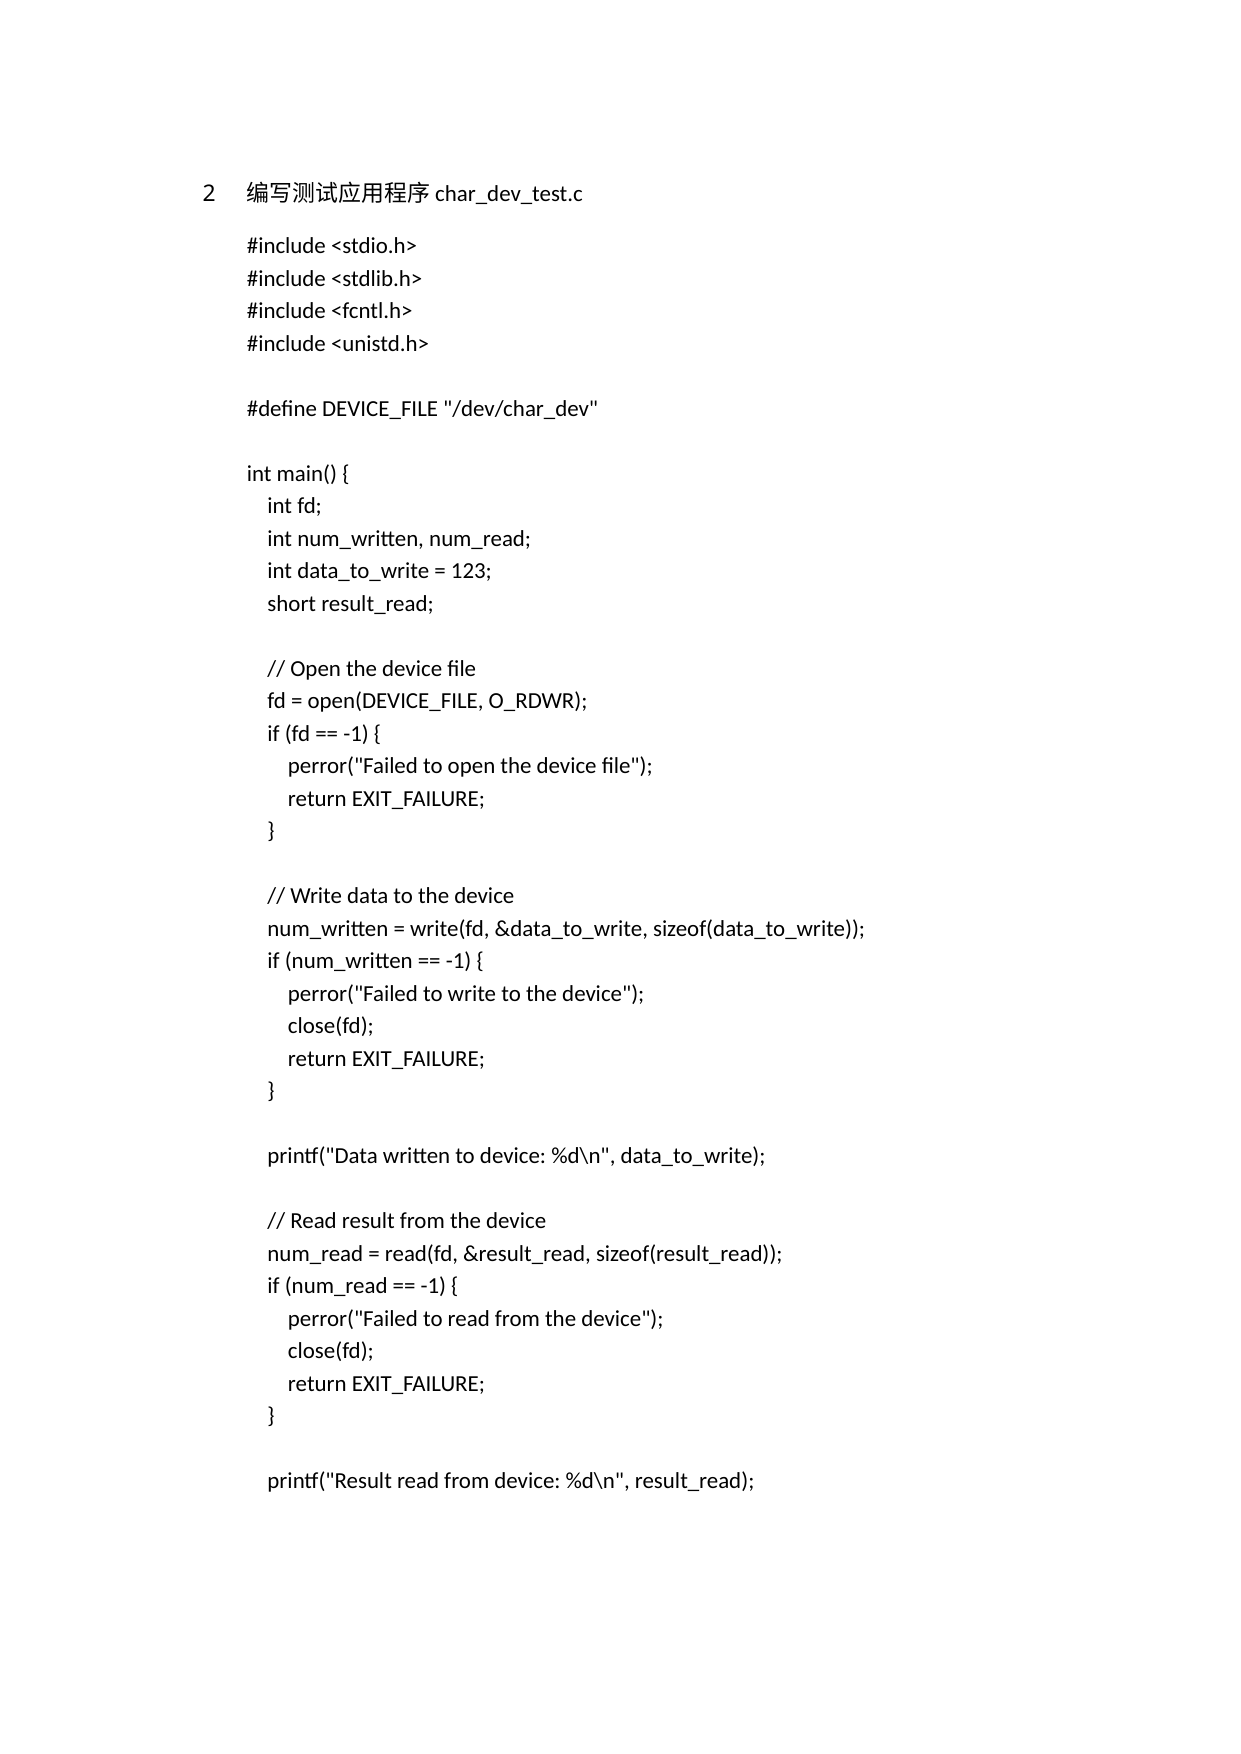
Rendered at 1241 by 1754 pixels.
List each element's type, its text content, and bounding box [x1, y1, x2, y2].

list #include <unistd.h> [247, 327, 1053, 359]
list return EXIT_FAILURE; [247, 1367, 1053, 1399]
list int main() { [247, 457, 1053, 489]
list } [247, 814, 1053, 847]
list perror("Failed to open the device file"); [247, 749, 1053, 782]
list perror("Failed to write to the device"); [247, 977, 1053, 1009]
list // Open the device file [247, 652, 1053, 684]
list close(fd); [247, 1334, 1053, 1367]
list if (num_read == -1) { [247, 1269, 1053, 1302]
list // Read result from the device [247, 1204, 1053, 1237]
list #include <fcntl.h> [247, 294, 1053, 327]
list perror("Failed to read from the device"); [247, 1302, 1053, 1334]
list printf("Data written to device: %d\n", data_to_write); [247, 1139, 1053, 1172]
list short result_read; [247, 587, 1053, 619]
list if (fd == -1) { [247, 717, 1053, 749]
list } [247, 1074, 1053, 1107]
list int fd; [247, 489, 1053, 522]
list #include <stdio.h> [247, 229, 1053, 262]
list if (num_written == -1) { [247, 944, 1053, 977]
list } [247, 1399, 1053, 1432]
list int num_written, num_read; [247, 522, 1053, 554]
list num_read = read(fd, &result_read, sizeof(result_read)); [247, 1237, 1053, 1269]
list fd = open(DEVICE_FILE, O_RDWR); [247, 684, 1053, 717]
list num_written = write(fd, &data_to_write, sizeof(data_to_write)); [247, 912, 1053, 944]
list #include <stdlib.h> [247, 262, 1053, 294]
list printf("Result read from device: %d\n", result_read); [247, 1464, 1053, 1497]
list 编写测试应用程序 char_dev_test.c [202, 159, 1053, 224]
list return EXIT_FAILURE; [247, 782, 1053, 814]
list // Write data to the device [247, 879, 1053, 912]
list int data_to_write = 123; [247, 554, 1053, 587]
list close(fd); [247, 1009, 1053, 1042]
list return EXIT_FAILURE; [247, 1042, 1053, 1074]
list #define DEVICE_FILE "/dev/char_dev" [247, 392, 1053, 424]
